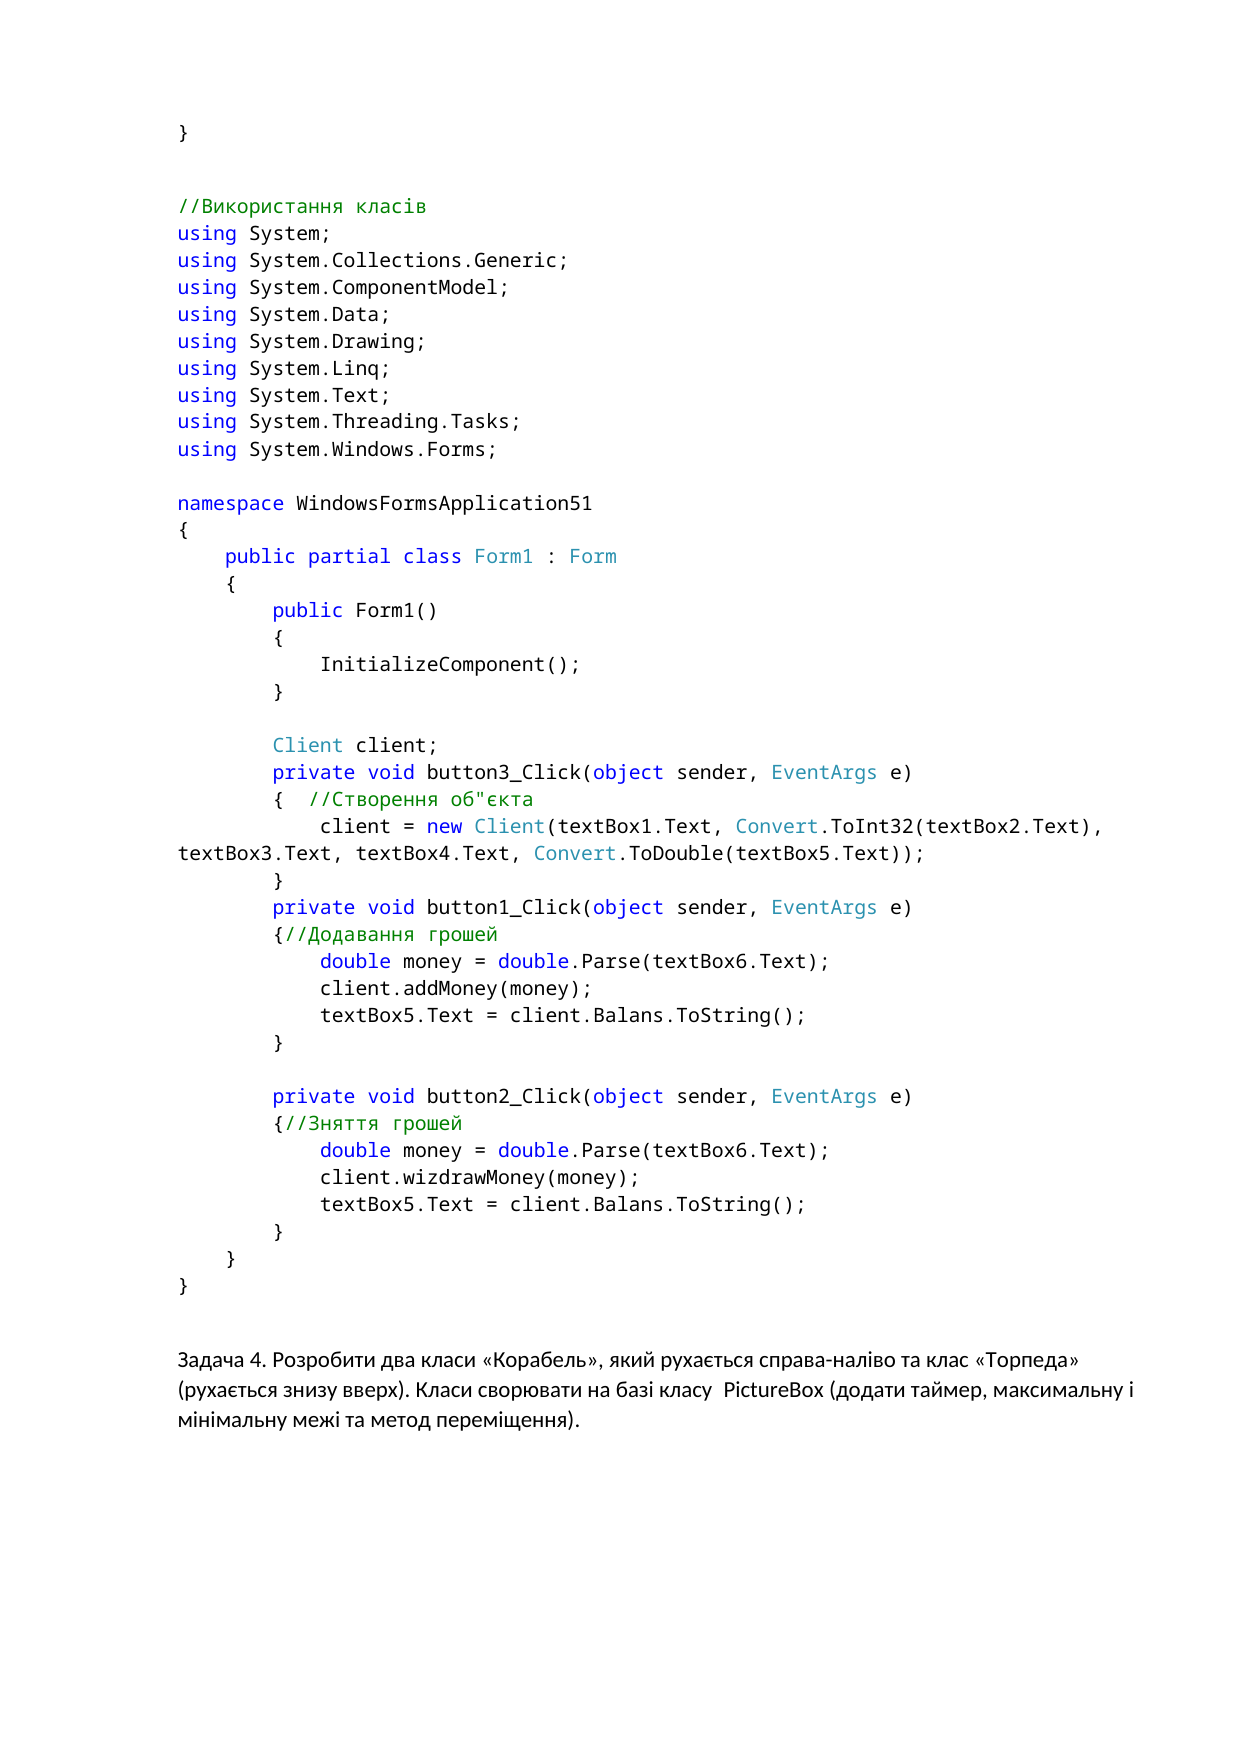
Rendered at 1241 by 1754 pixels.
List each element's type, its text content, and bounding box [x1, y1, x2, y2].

text } [177, 1271, 1152, 1298]
text } [177, 678, 1152, 704]
text using System.ComponentModel; [177, 273, 1152, 300]
text InitializeComponent(); [177, 651, 1152, 678]
text Задача 4. Розробити два класи «Корабель», який рухається справа-наліво та клас «Торпеда» (рухається знизу вверх). Класи сворювати на базі класу PictureBox (додати таймер, максимальну і мінімальну межі та метод переміщення). [177, 1345, 1152, 1433]
text { [177, 624, 1152, 651]
text {//Додавання грошей [177, 920, 1152, 947]
text { [177, 516, 1152, 543]
text private void button1_Click(object sender, EventArgs e) [177, 893, 1152, 920]
text double money = double.Parse(textBox6.Text); [177, 1136, 1152, 1163]
text } [177, 1217, 1152, 1244]
text using System.Drawing; [177, 327, 1152, 354]
text using System; [177, 219, 1152, 246]
text client.wizdrawMoney(money); [177, 1163, 1152, 1190]
text using System.Linq; [177, 354, 1152, 381]
text Client client; [177, 732, 1152, 758]
text public partial class Form1 : Form [177, 543, 1152, 570]
text { [177, 570, 1152, 597]
text } [177, 866, 1152, 893]
text { //Створення об"єкта [177, 786, 1152, 812]
text namespace WindowsFormsApplication51 [177, 489, 1152, 516]
text } [177, 1244, 1152, 1271]
text } [177, 1028, 1152, 1055]
text using System.Text; [177, 381, 1152, 408]
text using System.Threading.Tasks; [177, 408, 1152, 435]
text } [177, 118, 1152, 145]
text double money = double.Parse(textBox6.Text); [177, 947, 1152, 974]
text textBox5.Text = client.Balans.ToString(); [177, 1001, 1152, 1028]
text client = new Client(textBox1.Text, Convert.ToInt32(textBox2.Text), textBox3.Text, textBox4.Text, Convert.ToDouble(textBox5.Text)); [177, 812, 1152, 866]
text using System.Windows.Forms; [177, 435, 1152, 462]
text public Form1() [177, 597, 1152, 624]
text using System.Data; [177, 300, 1152, 327]
text private void button3_Click(object sender, EventArgs e) [177, 758, 1152, 786]
text {//Зняття грошей [177, 1109, 1152, 1136]
text //Використання класів [177, 192, 1152, 219]
text using System.Collections.Generic; [177, 246, 1152, 273]
text private void button2_Click(object sender, EventArgs e) [177, 1082, 1152, 1109]
text textBox5.Text = client.Balans.ToString(); [177, 1190, 1152, 1217]
text client.addMoney(money); [177, 974, 1152, 1001]
